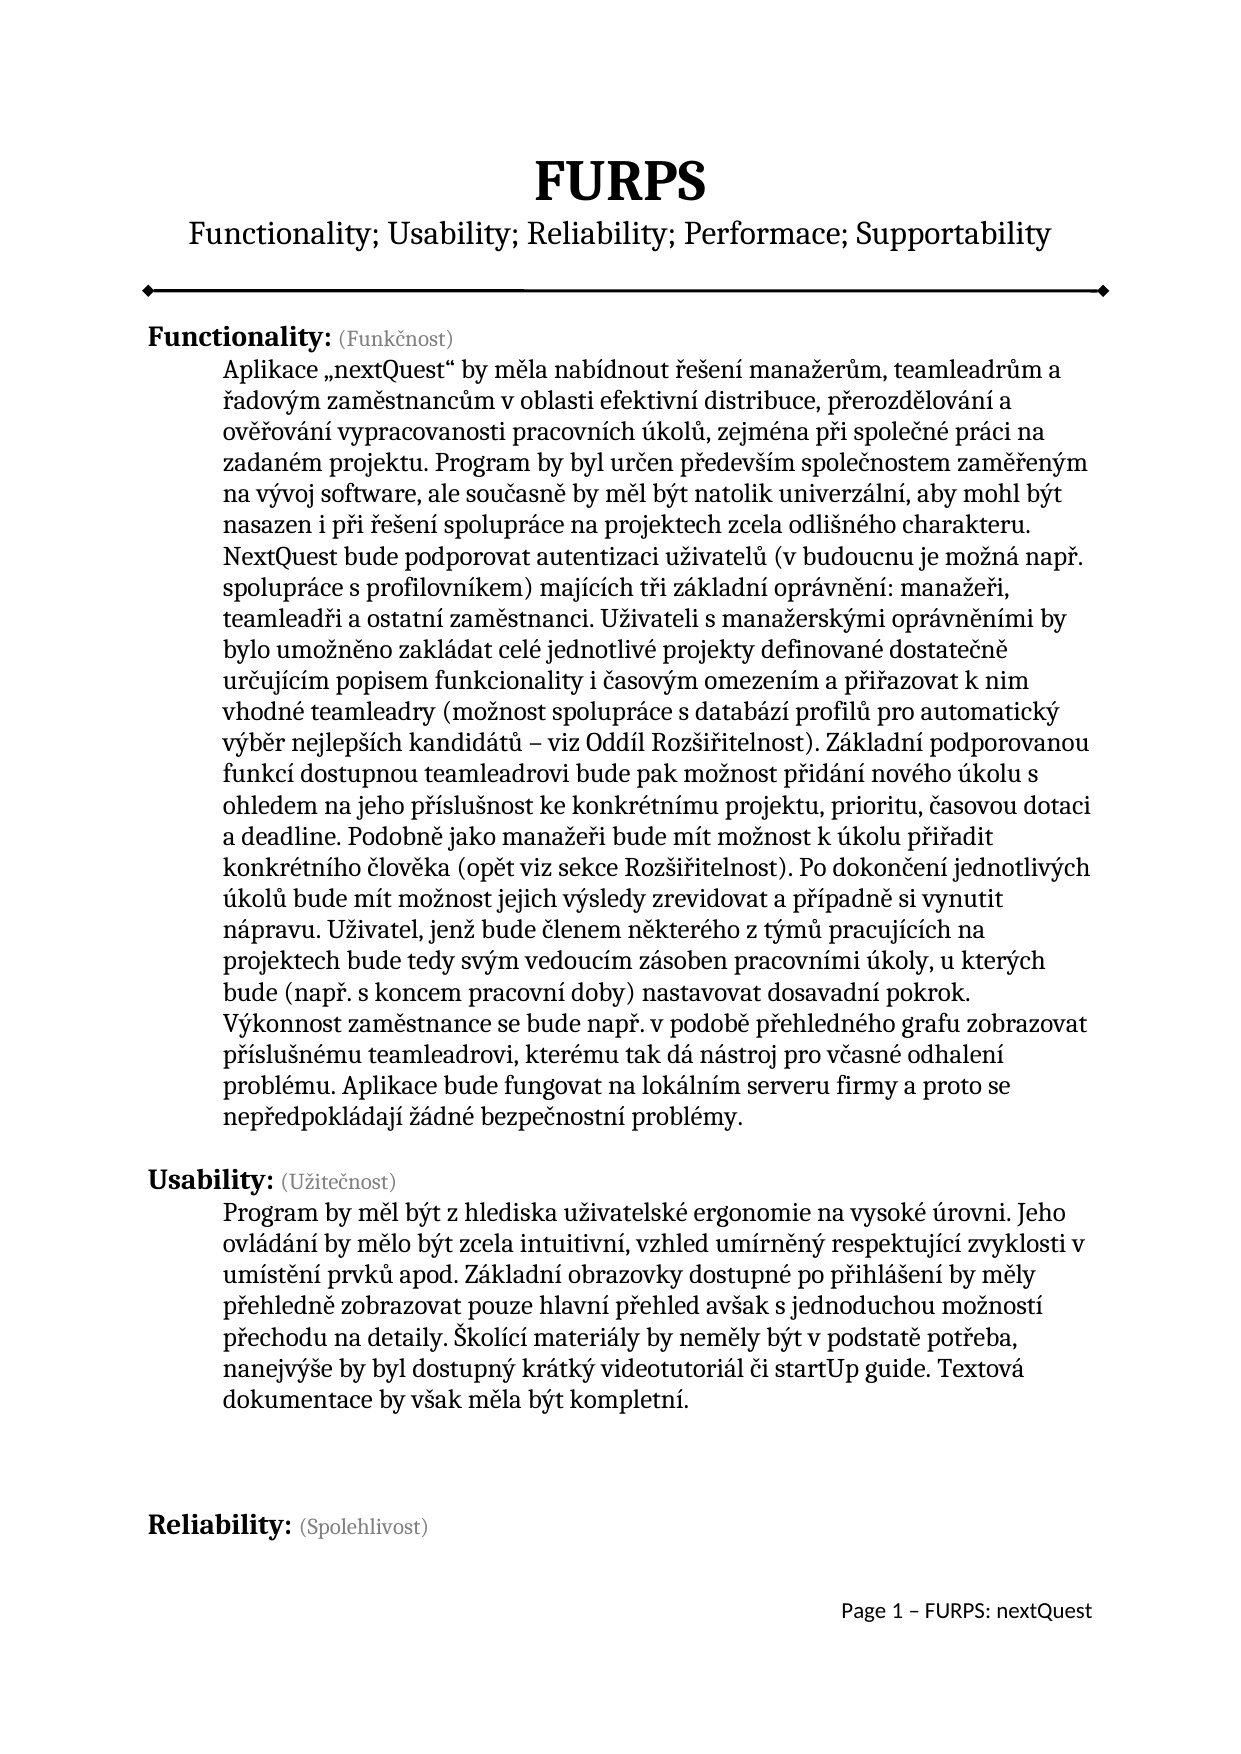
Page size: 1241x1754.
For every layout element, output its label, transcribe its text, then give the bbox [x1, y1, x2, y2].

text Functionality; Usability; Reliability; Performace; Supportability [148, 215, 1093, 253]
text Program by měl být z hlediska uživatelské ergonomie na vysoké úrovni. Jeho ovládání by mělo být zcela intuitivní, vzhled umírněný respektující zvyklosti v umístění prvků apod. Základní obrazovky dostupné po přihlášení by měly přehledně zobrazovat pouze hlavní přehled avšak s jednoduchou možností přechodu na detaily. Školící materiály by neměly být v podstatě potřeba, nanejvýše by byl dostupný krátký videotutoriál či startUp guide. Textová dokumentace by však měla být kompletní. [223, 1197, 1093, 1415]
text Usability: (Užitečnost) [148, 1163, 1093, 1197]
text Reliability: (Spolehlivost) [148, 1508, 1093, 1542]
text Functionality: (Funkčnost) [148, 320, 1093, 354]
text FURPS [148, 148, 1093, 215]
text Aplikace „nextQuest“ by měla nabídnout řešení manažerům, teamleadrům a řadovým zaměstnancům v oblasti efektivní distribuce, přerozdělování a ověřování vypracovanosti pracovních úkolů, zejména při společné práci na zadaném projektu. Program by byl určen především společnostem zaměřeným na vývoj software, ale současně by měl být natolik univerzální, aby mohl být nasazen i při řešení spolupráce na projektech zcela odlišného charakteru. NextQuest bude podporovat autentizaci uživatelů (v budoucnu je možná např. spolupráce s profilovníkem) majících tři základní oprávnění: manažeři, teamleadři a ostatní zaměstnanci. Uživateli s manažerskými oprávněními by bylo umožněno zakládat celé jednotlivé projekty definované dostatečně určujícím popisem funkcionality i časovým omezením a přiřazovat k nim vhodné teamleadry (možnost spolupráce s databází profilů pro automatický výběr nejlepších kandidátů – viz Oddíl Rozšiřitelnost). Základní podporovanou funkcí dostupnou teamleadrovi bude pak možnost přidání nového úkolu s ohledem na jeho příslušnost ke konkrétnímu projektu, prioritu, časovou dotaci a deadline. Podobně jako manažeři bude mít možnost k úkolu přiřadit konkrétního člověka (opět viz sekce Rozšiřitelnost). Po dokončení jednotlivých úkolů bude mít možnost jejich výsledy zrevidovat a případně si vynutit nápravu. Uživatel, jenž bude členem některého z týmů pracujících na projektech bude tedy svým vedoucím zásoben pracovními úkoly, u kterých bude (např. s koncem pracovní doby) nastavovat dosavadní pokrok. Výkonnost zaměstnance se bude např. v podobě přehledného grafu zobrazovat příslušnému teamleadrovi, kterému tak dá nástroj pro včasné odhalení problému. Aplikace bude fungovat na lokálním serveru firmy a proto se nepředpokládají žádné bezpečnostní problémy. [223, 354, 1093, 1132]
